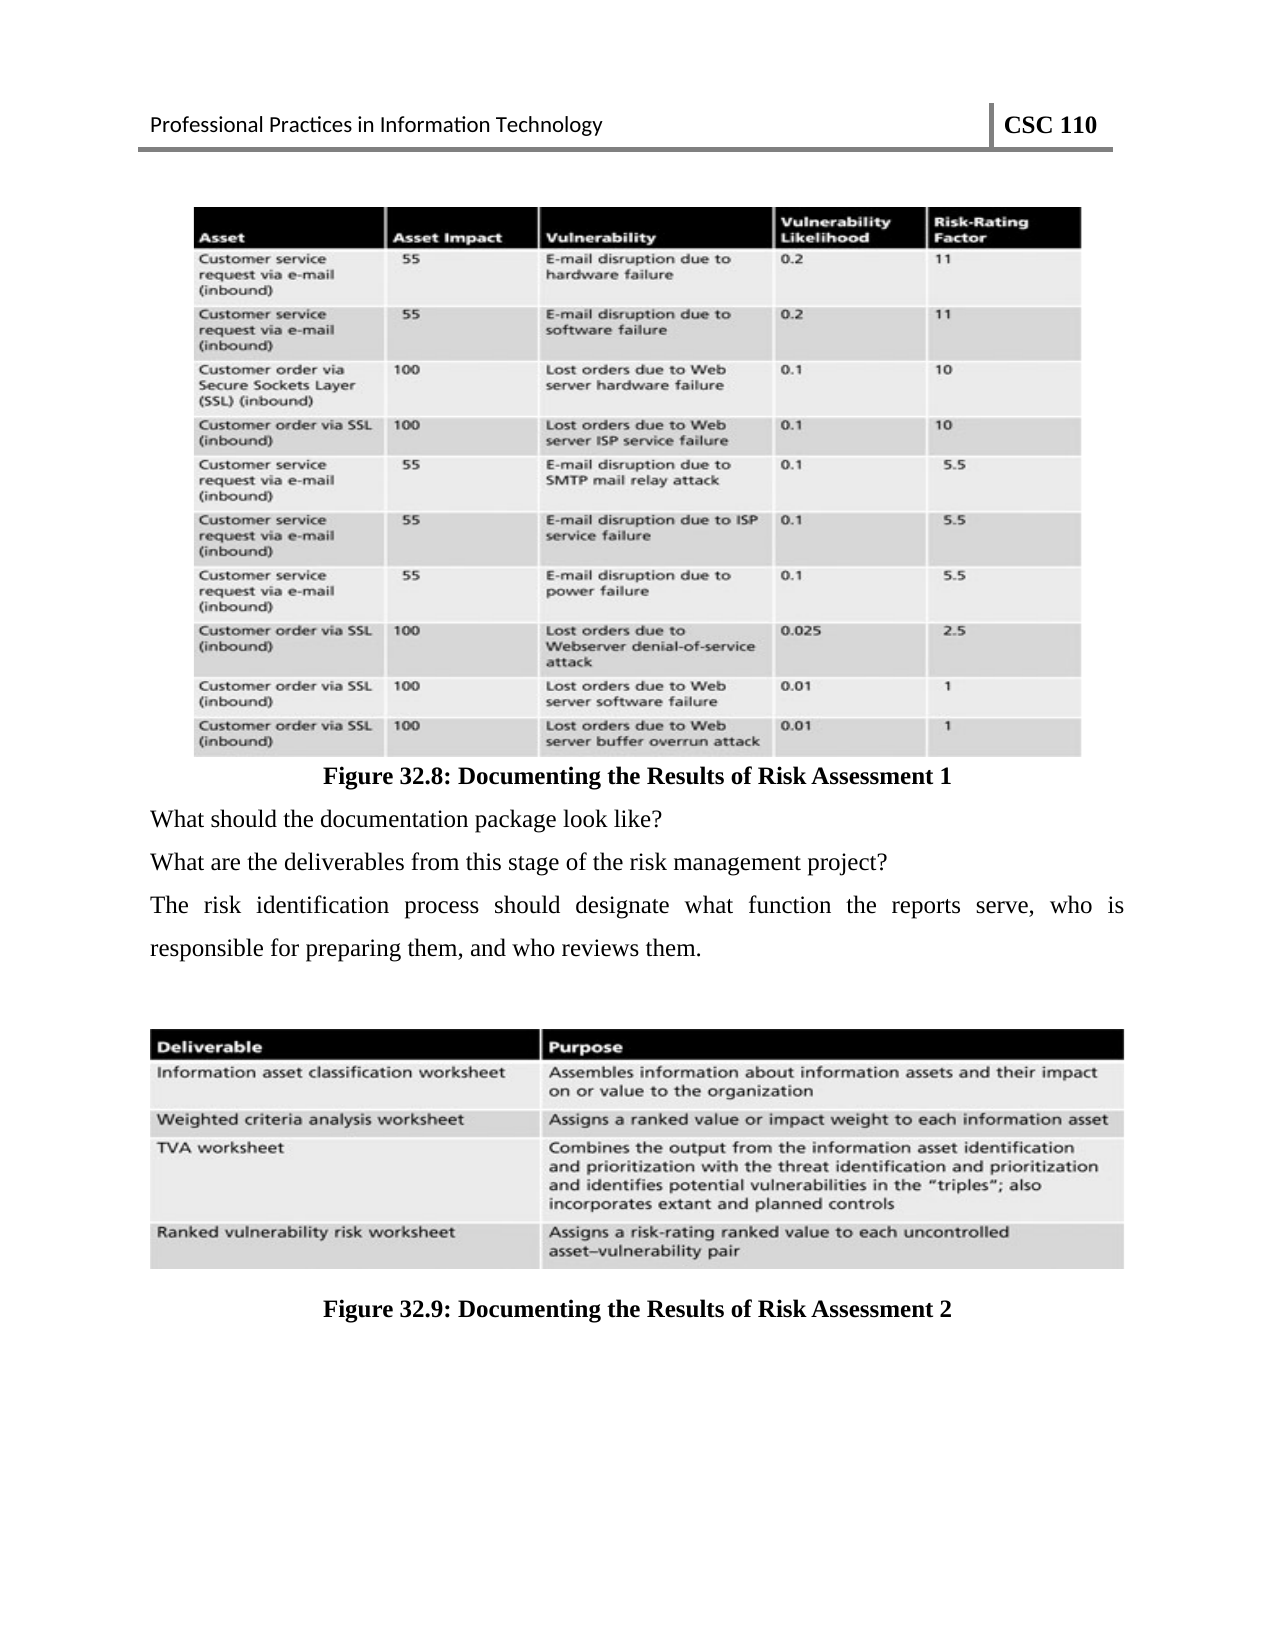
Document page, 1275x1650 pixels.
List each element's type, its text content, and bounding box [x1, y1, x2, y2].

text The risk identification process should designate what function the reports serve, who is responsible for preparing them, and who reviews them. [150, 890, 1125, 962]
picture [150, 1029, 1125, 1269]
text Figure 32.8: Documenting the Results of Risk Assessment 1 [150, 761, 1125, 790]
text What are the deliverables from this stage of the risk management project? [150, 847, 1125, 876]
text Figure 32.9: Documenting the Results of Risk Assessment 2 [150, 1294, 1125, 1322]
picture [193, 207, 1082, 757]
text What should the documentation package look like? [150, 804, 1125, 833]
